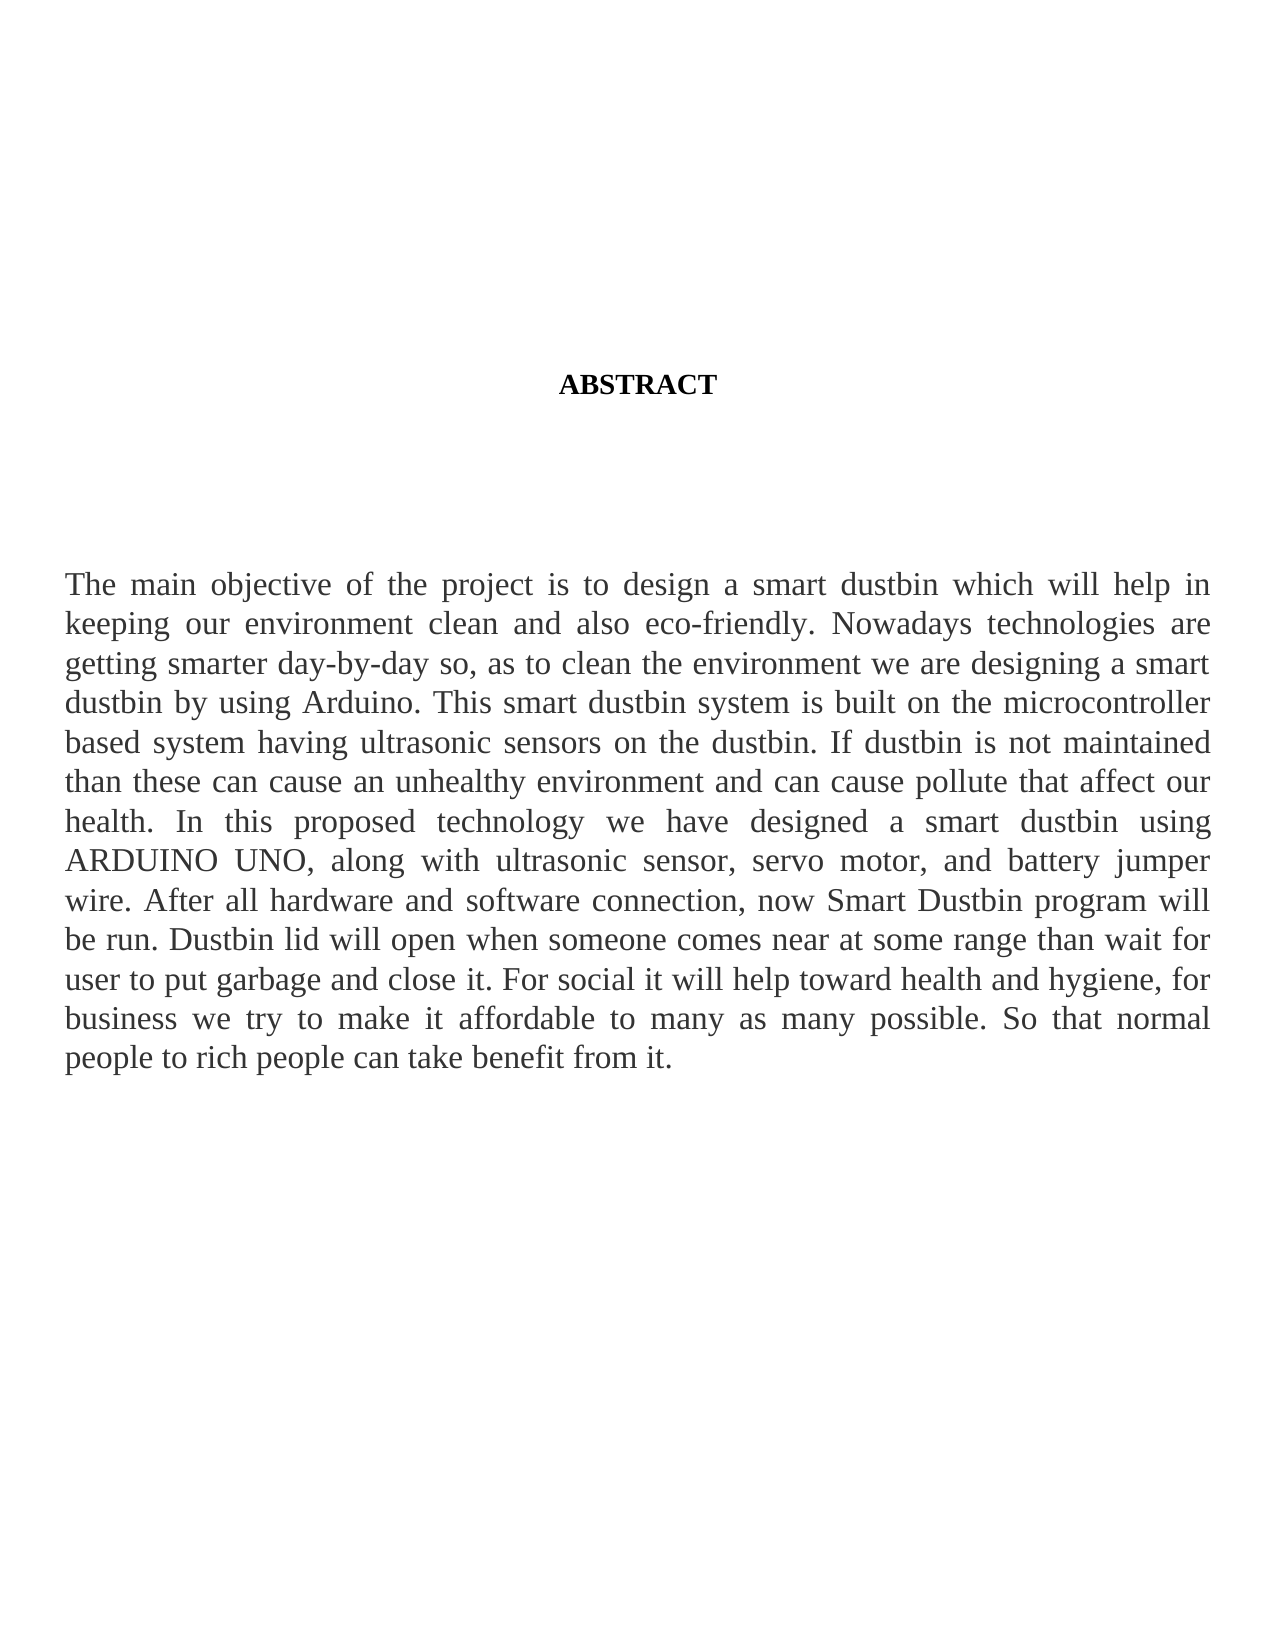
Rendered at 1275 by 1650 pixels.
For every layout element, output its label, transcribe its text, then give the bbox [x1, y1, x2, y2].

text ABSTRACT [393, 367, 882, 401]
text The main objective of the project is to design a smart dustbin which will help in keeping our environment clean and also eco-friendly. Nowadays technologies are getting smarter day-by-day so, as to clean the environment we are designing a smart dustbin by using Arduino. This smart dustbin system is built on the microcontroller based system having ultrasonic sensors on the dustbin. If dustbin is not maintained than these can cause an unhealthy environment and can cause pollute that affect our health. In this proposed technology we have designed a smart dustbin using ARDUINO UNO, along with ultrasonic sensor, servo motor, and battery jumper wire. After all hardware and software connection, now Smart Dustbin program will be run. Dustbin lid will open when someone comes near at some range than wait for user to put garbage and close it. For social it will help toward health and hygiene, for business we try to make it affordable to many as many possible. So that normal people to rich people can take benefit from it. [64, 564, 1211, 1076]
